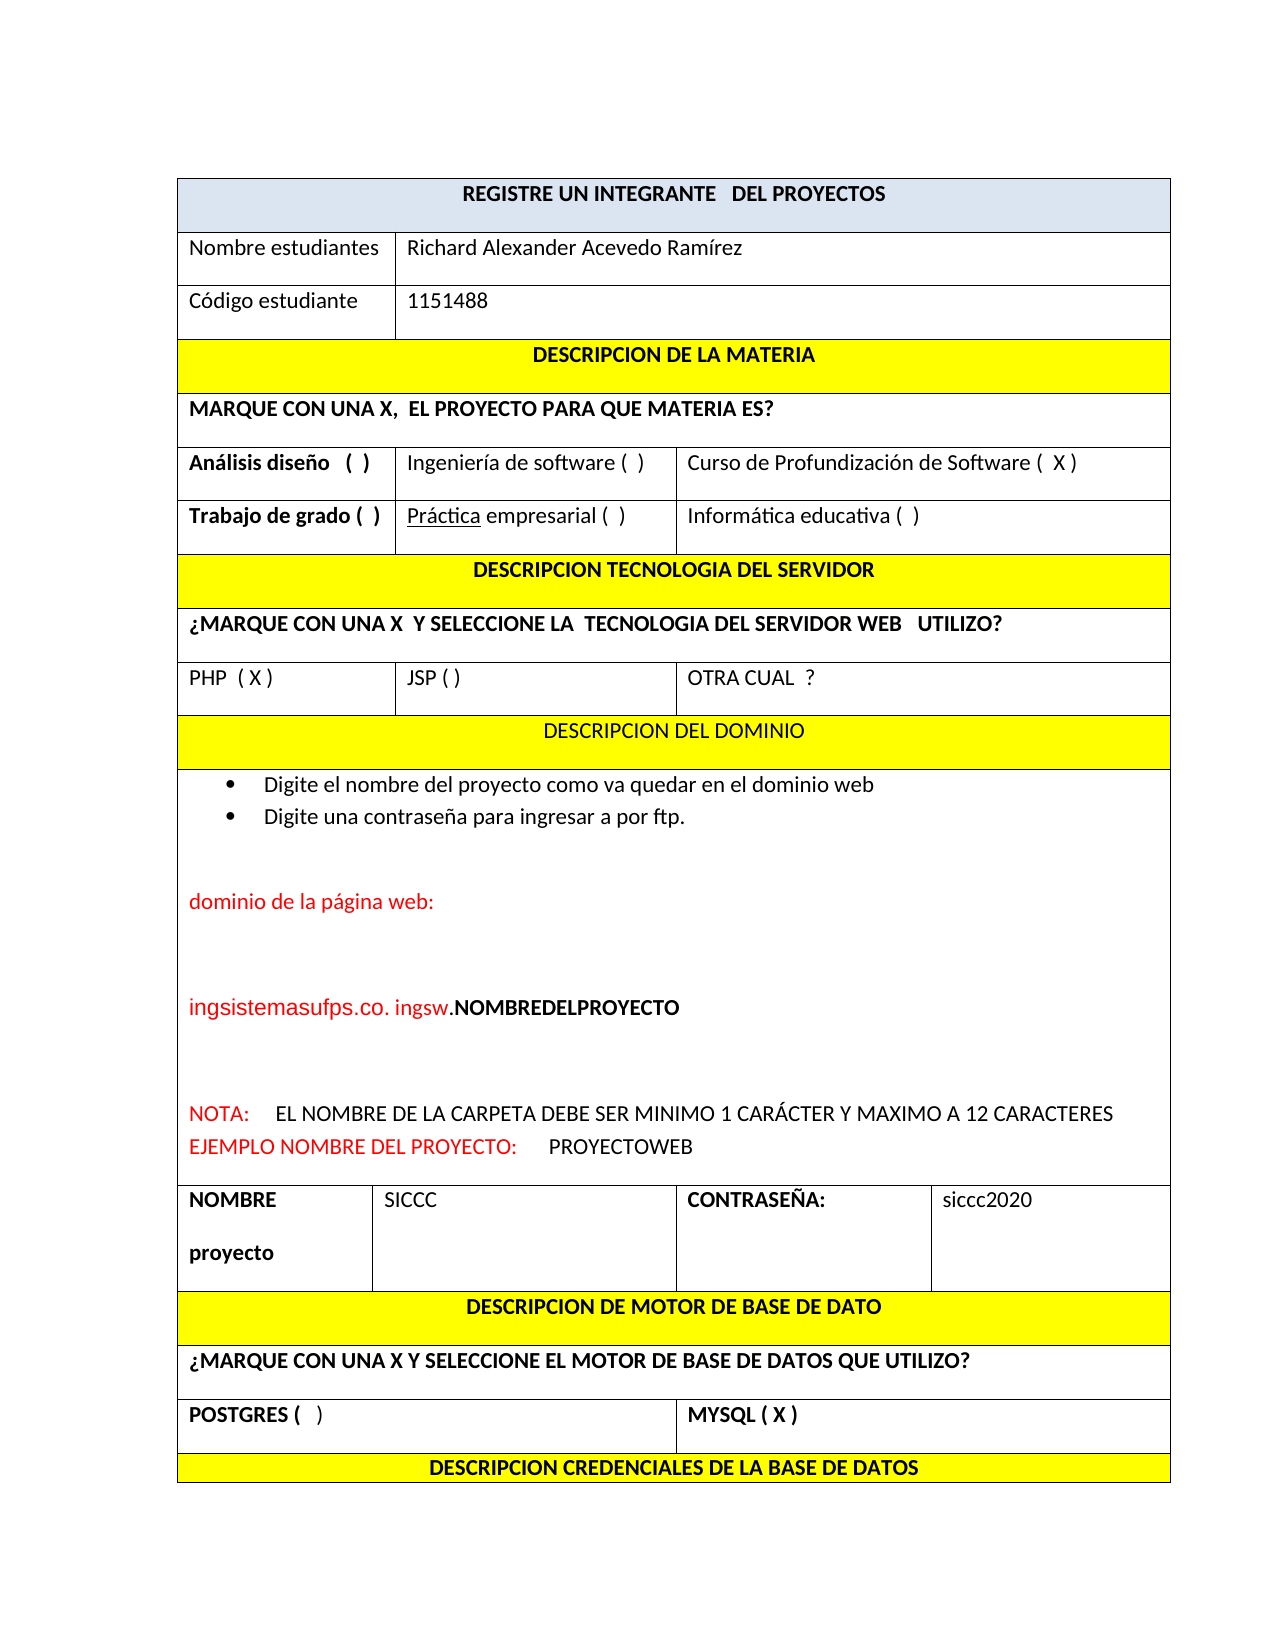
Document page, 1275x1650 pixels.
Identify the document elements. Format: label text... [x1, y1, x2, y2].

table_cell NOMBRE proyecto [178, 1186, 372, 1291]
table_cell Análisis diseño ( ) [178, 448, 395, 500]
table_cell siccc2020 [932, 1186, 1170, 1291]
table_cell MYSQL ( X ) [677, 1400, 1170, 1452]
table_cell DESCRIPCION TECNOLOGIA DEL SERVIDOR [178, 555, 1170, 608]
table_cell Ingeniería de software ( ) [396, 448, 676, 500]
table_cell POSTGRES ( ) [178, 1400, 676, 1452]
table_cell DESCRIPCION DEL DOMINIO [178, 716, 1170, 769]
table_cell 1151488 [396, 286, 1170, 339]
table_cell Informática educativa ( ) [677, 501, 1170, 554]
table_header REGISTRE UN INTEGRANTE DEL PROYECTOS [178, 179, 1170, 232]
table_cell DESCRIPCION DE MOTOR DE BASE DE DATO [178, 1292, 1170, 1345]
table_cell Trabajo de grado ( ) [178, 501, 395, 554]
table_cell ¿MARQUE CON UNA X Y SELECCIONE EL MOTOR DE BASE DE DATOS QUE UTILIZO? [178, 1346, 1170, 1399]
table_cell Nombre estudiantes [178, 233, 395, 285]
table_cell Código estudiante [178, 286, 395, 339]
table_cell Práctica empresarial ( ) [396, 501, 676, 554]
table_cell Curso de Profundización de Software ( X ) [677, 448, 1170, 500]
table_cell CONTRASEÑA: [677, 1186, 931, 1291]
table_cell OTRA CUAL ? [677, 663, 1170, 715]
table_cell SICCC [373, 1186, 676, 1291]
table_cell PHP ( X ) [178, 663, 395, 715]
table_cell MARQUE CON UNA X, EL PROYECTO PARA QUE MATERIA ES? [178, 394, 1170, 447]
table_cell Richard Alexander Acevedo Ramírez [396, 233, 1170, 285]
table_cell DESCRIPCION CREDENCIALES DE LA BASE DE DATOS [178, 1454, 1170, 1482]
table_cell JSP ( ) [396, 663, 676, 715]
table_cell ¿MARQUE CON UNA X Y SELECCIONE LA TECNOLOGIA DEL SERVIDOR WEB UTILIZO? [178, 609, 1170, 662]
table_cell DESCRIPCION DE LA MATERIA [178, 340, 1170, 393]
table_cell Digite el nombre del proyecto como va quedar en el dominio web Digite una contraseña para ingresar a por ftp. dominio de la página web: ingsistemasufps.co. ingsw.NOMBREDELPROYECTO NOTA: EL NOMBRE DE LA CARPETA DEBE SER MINIMO 1 CARÁCTER Y MAXIMO A 12 CARACTERES EJEMPLO NOMBRE DEL PROYECTO: PROYECTOWEB [178, 770, 1170, 1184]
